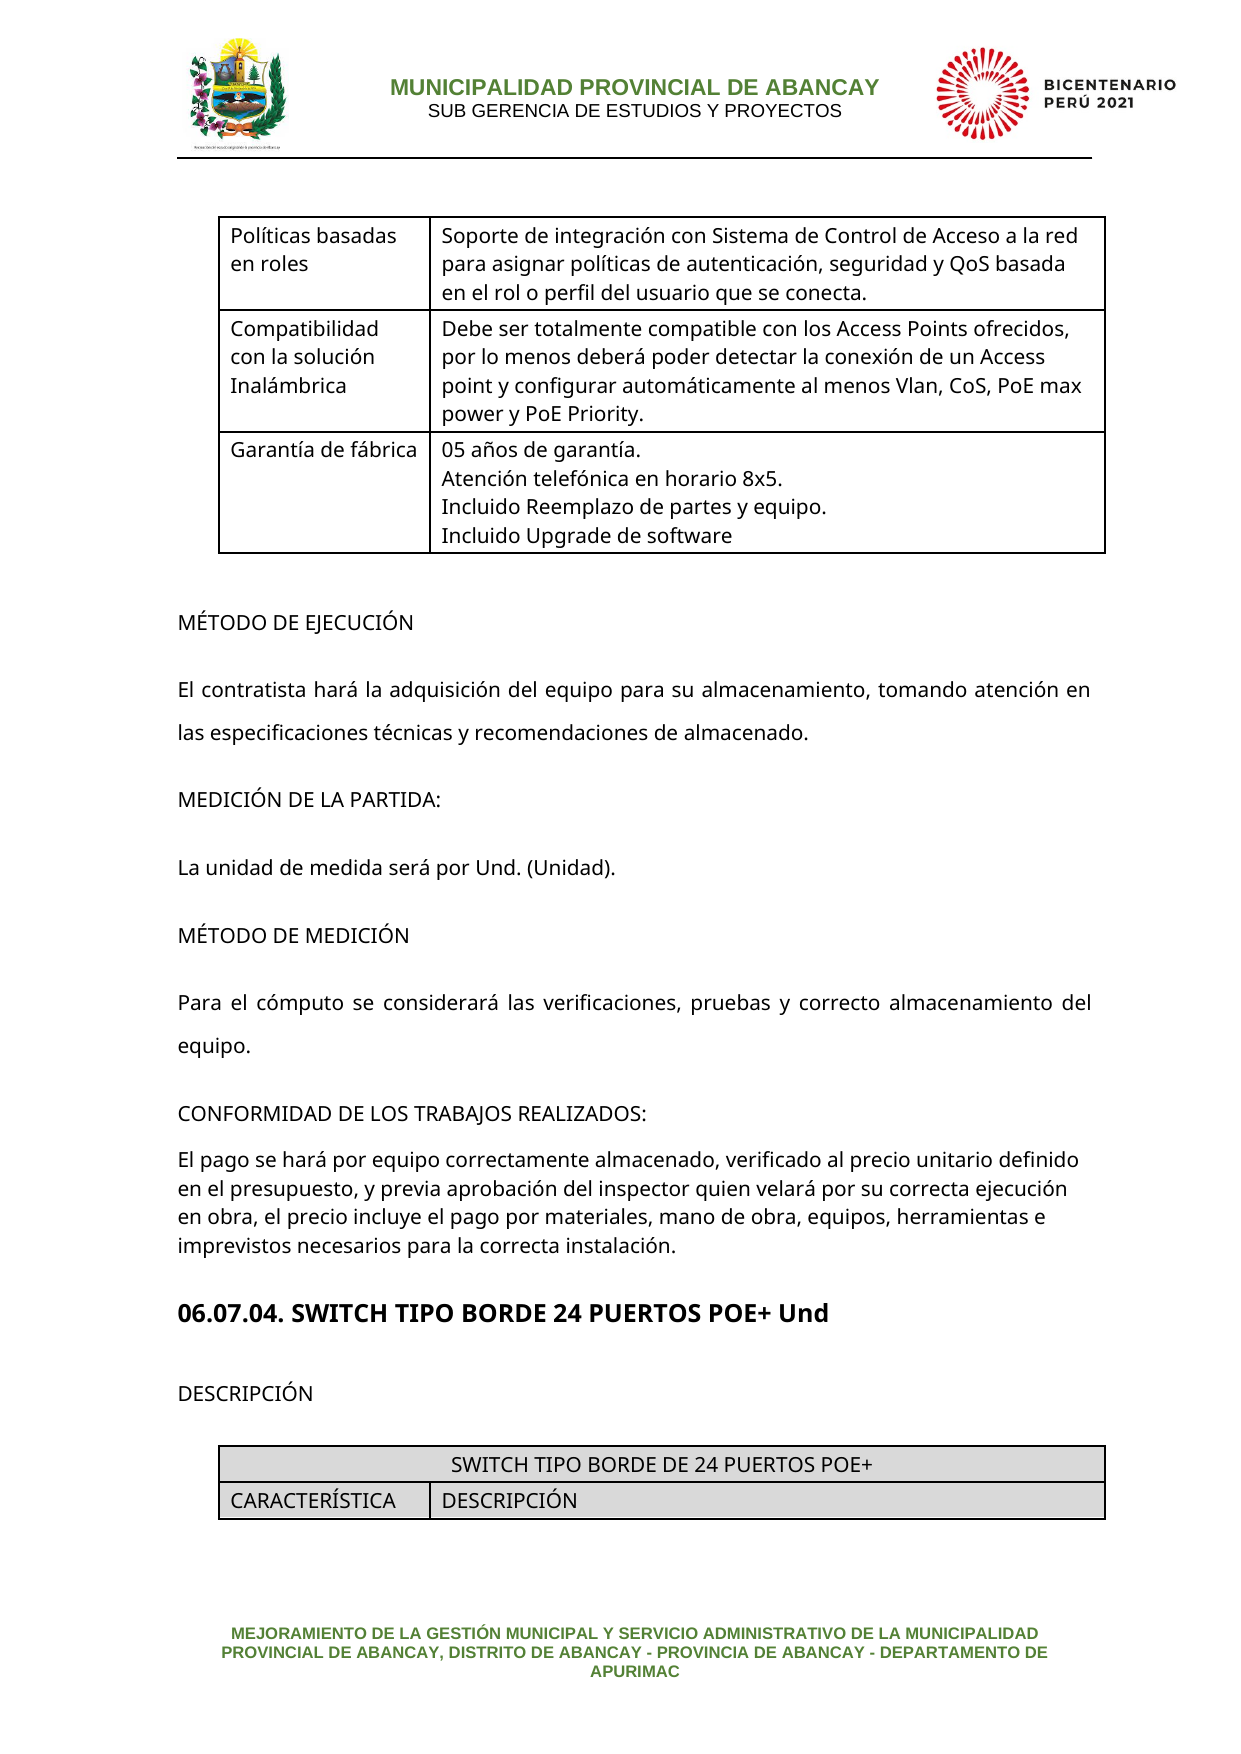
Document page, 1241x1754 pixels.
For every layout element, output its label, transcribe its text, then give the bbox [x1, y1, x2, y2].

table_cell CARACTERÍSTICA [220, 1483, 429, 1517]
text CONFORMIDAD DE LOS TRABAJOS REALIZADOS: [177, 1099, 1092, 1127]
text MÉTODO DE MEDICIÓN [177, 921, 1092, 949]
table_cell DESCRIPCIÓN [431, 1483, 1104, 1517]
text MÉTODO DE EJECUCIÓN [177, 608, 1092, 636]
text MEDICIÓN DE LA PARTIDA: [177, 786, 1092, 814]
text El contratista hará la adquisición del equipo para su almacenamiento, tomando atención en las especificaciones técnicas y recomendaciones de almacenado. [177, 675, 1092, 746]
table_cell Debe ser totalmente compatible con los Access Points ofrecidos, por lo menos deberá poder detectar la conexión de un Access point y configurar automáticamente al menos Vlan, CoS, PoE max power y PoE Priority. [431, 311, 1104, 431]
text La unidad de medida será por Und. (Unidad). [177, 853, 1092, 882]
table_cell Políticas basadas en roles [220, 218, 429, 309]
table_cell Compatibilidad con la solución Inalámbrica [220, 311, 429, 431]
text Para el cómputo se considerará las verificaciones, pruebas y correcto almacenamiento del equipo. [177, 988, 1092, 1059]
table_cell Soporte de integración con Sistema de Control de Acceso a la red para asignar políticas de autenticación, seguridad y QoS basada en el rol o perfil del usuario que se conecta. [431, 218, 1104, 309]
text DESCRIPCIÓN [177, 1379, 1092, 1408]
table_cell 05 años de garantía. Atención telefónica en horario 8x5. Incluido Reemplazo de partes y equipo. Incluido Upgrade de software [431, 433, 1104, 552]
text SWITCH TIPO BORDE 24 PUERTOS POE+ Und [177, 1296, 1092, 1330]
table_cell Garantía de fábrica [220, 433, 429, 552]
picture [177, 38, 290, 154]
text El pago se hará por equipo correctamente almacenado, verificado al precio unitario definido en el presupuesto, y previa aprobación del inspector quien velará por su correcta ejecución en obra, el precio incluye el pago por materiales, mano de obra, equipos, herramientas e imprevistos necesarios para la correcta instalación. [177, 1145, 1092, 1259]
table_header SWITCH TIPO BORDE DE 24 PUERTOS POE+ [220, 1447, 1104, 1481]
picture [928, 37, 1181, 143]
